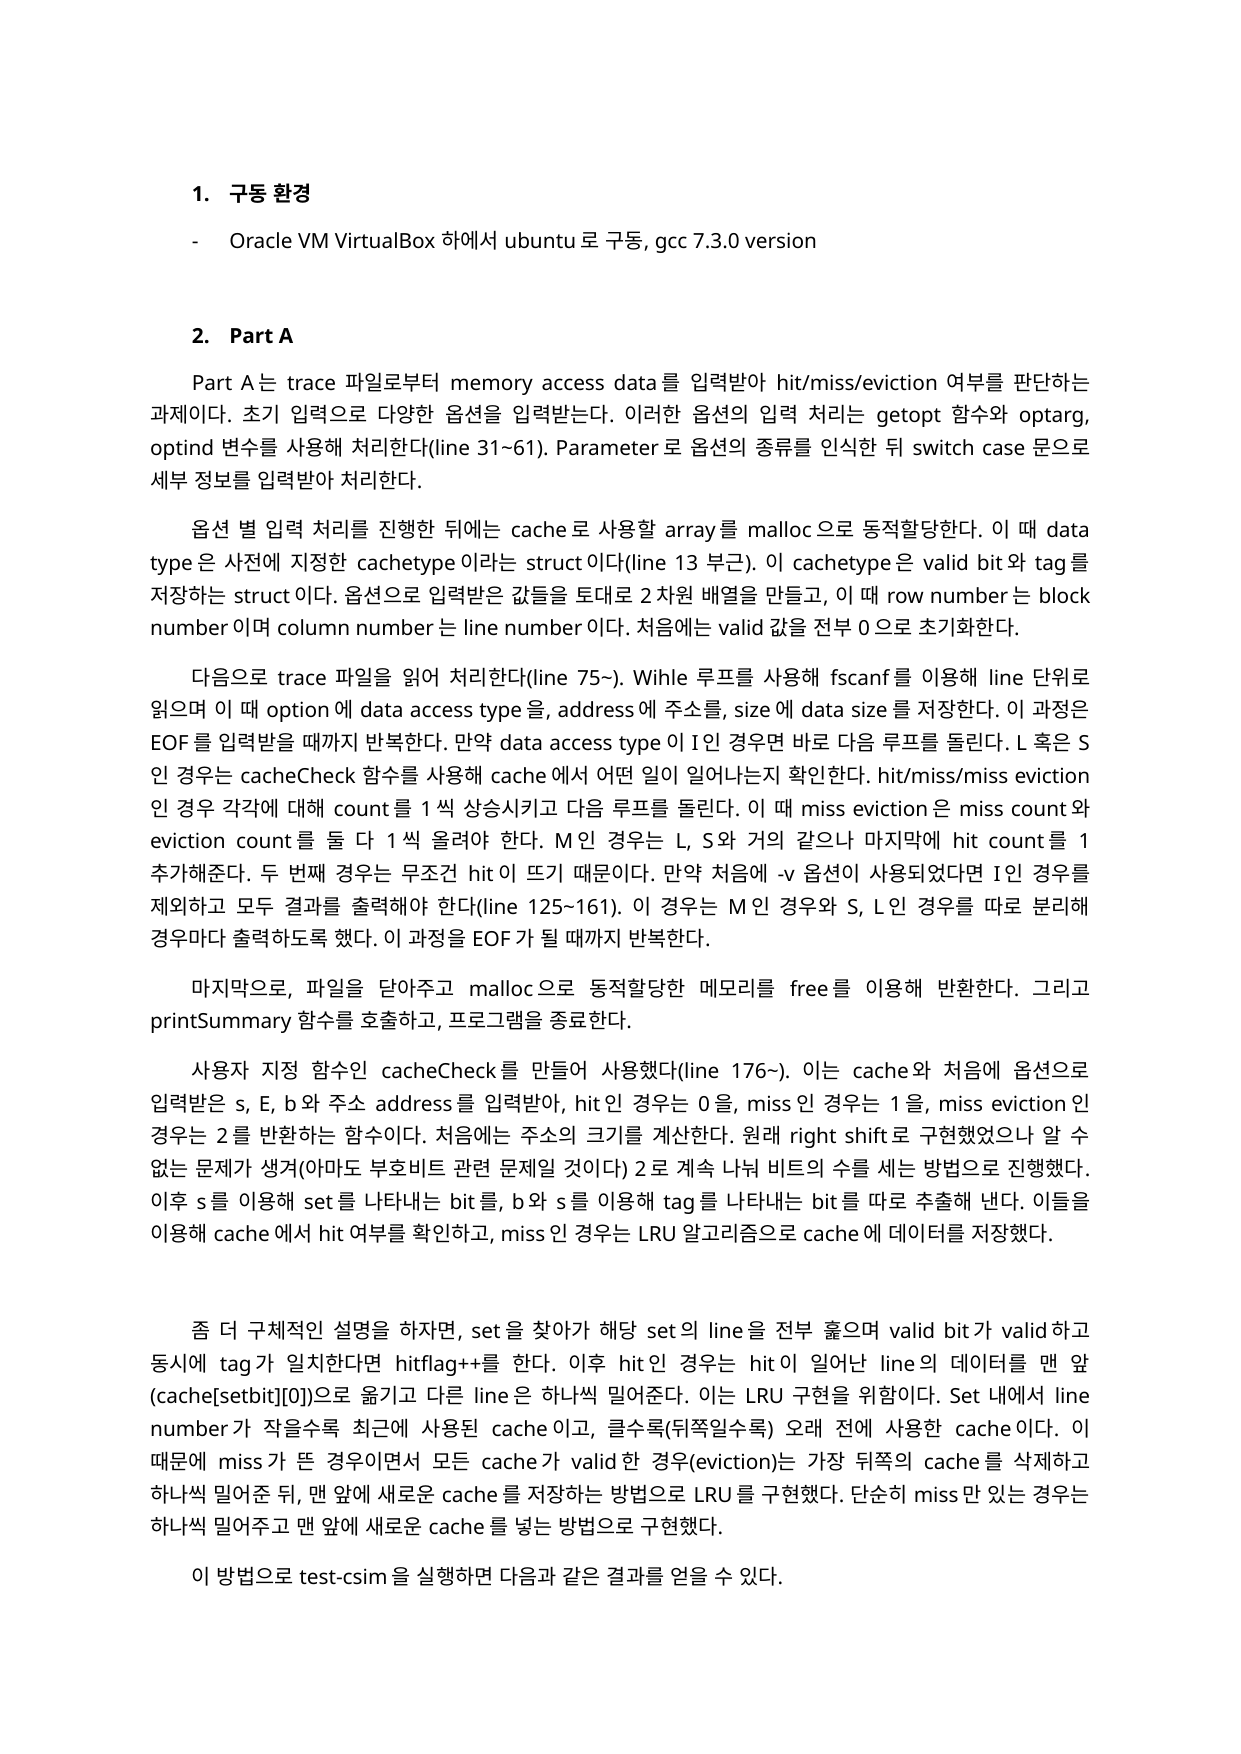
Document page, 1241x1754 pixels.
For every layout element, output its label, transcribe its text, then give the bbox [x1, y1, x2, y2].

list 구동 환경 [192, 177, 1090, 207]
list Part A [192, 321, 1090, 349]
text 이 방법으로 test-csim을 실행하면 다음과 같은 결과를 얻을 수 있다. [150, 1560, 1090, 1590]
text 다음으로 trace 파일을 읽어 처리한다(line 75~). Wihle 루프를 사용해 fscanf를 이용해 line 단위로 읽으며 이 때 option에 data access type을, address에 주소를, size에 data size를 저장한다. 이 과정은 EOF를 입력받을 때까지 반복한다. 만약 data access type이 I인 경우면 바로 다음 루프를 돌린다. L 혹은 S인 경우는 cacheCheck 함수를 사용해 cache에서 어떤 일이 일어나는지 확인한다. hit/miss/miss eviction인 경우 각각에 대해 count를 1씩 상승시키고 다음 루프를 돌린다. 이 때 miss eviction은 miss count와 eviction count를 둘 다 1씩 올려야 한다. M인 경우는 L, S와 거의 같으나 마지막에 hit count를 1 추가해준다. 두 번째 경우는 무조건 hit이 뜨기 때문이다. 만약 처음에 -v 옵션이 사용되었다면 I인 경우를 제외하고 모두 결과를 출력해야 한다(line 125~161). 이 경우는 M인 경우와 S, L인 경우를 따로 분리해 경우마다 출력하도록 했다. 이 과정을 EOF가 될 때까지 반복한다. [150, 661, 1090, 953]
text Part A는 trace 파일로부터 memory access data를 입력받아 hit/miss/eviction 여부를 판단하는 과제이다. 초기 입력으로 다양한 옵션을 입력받는다. 이러한 옵션의 입력 처리는 getopt 함수와 optarg, optind 변수를 사용해 처리한다(line 31~61). Parameter로 옵션의 종류를 인식한 뒤 switch case 문으로 세부 정보를 입력받아 처리한다. [150, 366, 1090, 494]
text 마지막으로, 파일을 닫아주고 malloc으로 동적할당한 메모리를 free를 이용해 반환한다. 그리고 printSummary 함수를 호출하고, 프로그램을 종료한다. [150, 972, 1090, 1035]
text 좀 더 구체적인 설명을 하자면, set을 찾아가 해당 set의 line을 전부 훑으며 valid bit가 valid하고 동시에 tag가 일치한다면 hitflag++를 한다. 이후 hit인 경우는 hit이 일어난 line의 데이터를 맨 앞(cache[setbit][0])으로 옮기고 다른 line은 하나씩 밀어준다. 이는 LRU 구현을 위함이다. Set 내에서 line number가 작을수록 최근에 사용된 cache이고, 클수록(뒤쪽일수록) 오래 전에 사용한 cache이다. 이 때문에 miss가 뜬 경우이면서 모든 cache가 valid한 경우(eviction)는 가장 뒤쪽의 cache를 삭제하고 하나씩 밀어준 뒤, 맨 앞에 새로운 cache를 저장하는 방법으로 LRU를 구현했다. 단순히 miss만 있는 경우는 하나씩 밀어주고 맨 앞에 새로운 cache를 넣는 방법으로 구현했다. [150, 1314, 1090, 1541]
text 옵션 별 입력 처리를 진행한 뒤에는 cache로 사용할 array를 malloc으로 동적할당한다. 이 때 data type은 사전에 지정한 cachetype이라는 struct이다(line 13 부근). 이 cachetype은 valid bit와 tag를 저장하는 struct이다. 옵션으로 입력받은 값들을 토대로 2차원 배열을 만들고, 이 때 row number는 block number이며 column number는 line number이다. 처음에는 valid 값을 전부 0으로 초기화한다. [150, 513, 1090, 642]
list Oracle VM VirtualBox 하에서 ubuntu로 구동, gcc 7.3.0 version [192, 224, 1090, 254]
text 사용자 지정 함수인 cacheCheck를 만들어 사용했다(line 176~). 이는 cache와 처음에 옵션으로 입력받은 s, E, b와 주소 address를 입력받아, hit인 경우는 0을, miss인 경우는 1을, miss eviction인 경우는 2를 반환하는 함수이다. 처음에는 주소의 크기를 계산한다. 원래 right shift로 구현했었으나 알 수 없는 문제가 생겨(아마도 부호비트 관련 문제일 것이다) 2로 계속 나눠 비트의 수를 세는 방법으로 진행했다. 이후 s를 이용해 set를 나타내는 bit를, b와 s를 이용해 tag를 나타내는 bit를 따로 추출해 낸다. 이들을 이용해 cache에서 hit 여부를 확인하고, miss인 경우는 LRU 알고리즘으로 cache에 데이터를 저장했다. [150, 1054, 1090, 1248]
